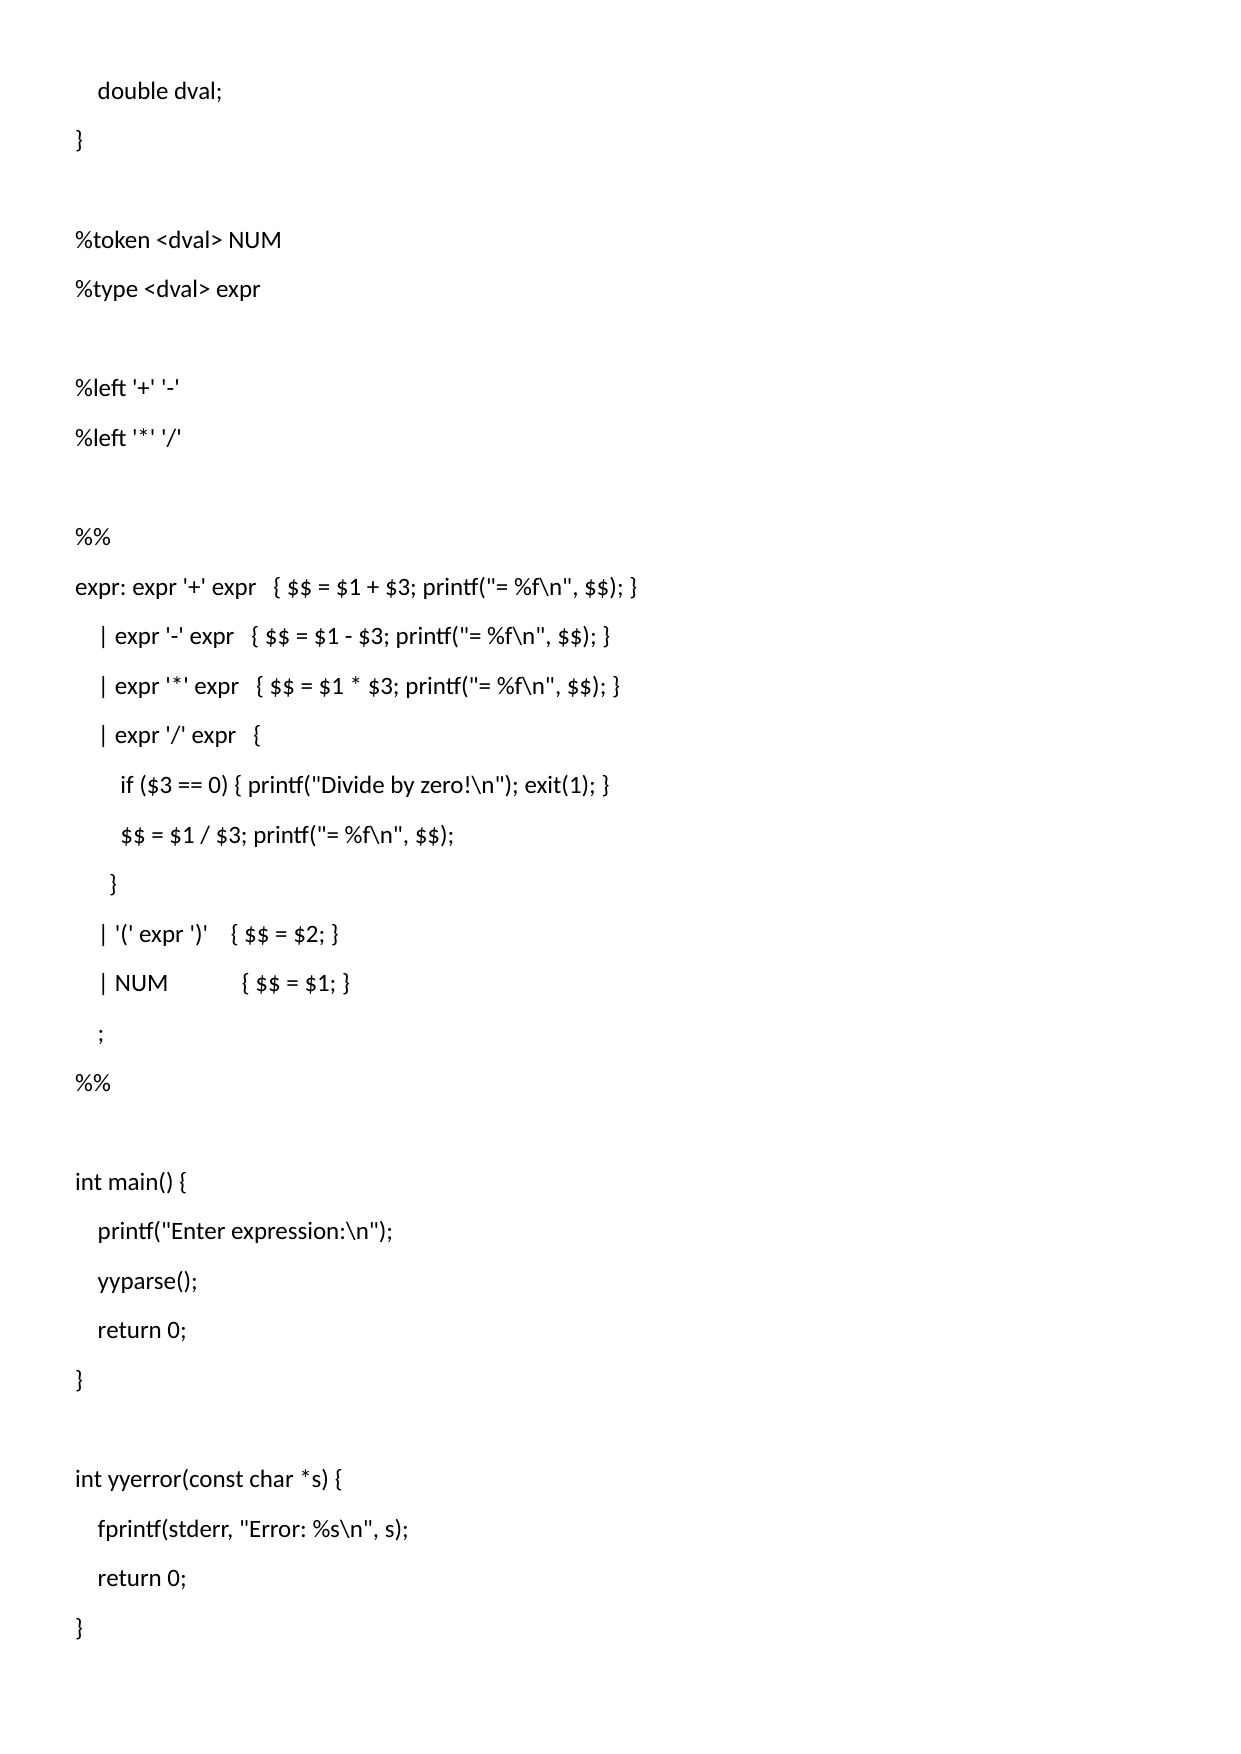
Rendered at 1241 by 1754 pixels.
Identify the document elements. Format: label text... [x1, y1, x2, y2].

text | '(' expr ')' { $$ = $2; } [75, 918, 1165, 948]
text %type <dval> expr [75, 273, 1165, 304]
text fprintf(stderr, "Error: %s\n", s); [75, 1513, 1165, 1543]
text %% [75, 521, 1165, 552]
text } [75, 124, 1165, 155]
text | NUM { $$ = $1; } [75, 967, 1165, 998]
text | expr '*' expr { $$ = $1 * $3; printf("= %f\n", $$); } [75, 670, 1165, 701]
text printf("Enter expression:\n"); [75, 1215, 1165, 1246]
text %% [75, 1067, 1165, 1097]
text int yyerror(const char *s) { [75, 1463, 1165, 1494]
text $$ = $1 / $3; printf("= %f\n", $$); [75, 819, 1165, 849]
text double dval; [75, 75, 1165, 106]
text int main() { [75, 1166, 1165, 1196]
text } [75, 1612, 1165, 1643]
text %left '*' '/' [75, 422, 1165, 453]
text ; [75, 1017, 1165, 1048]
text %token <dval> NUM [75, 224, 1165, 254]
text } [75, 868, 1165, 899]
text | expr '/' expr { [75, 719, 1165, 750]
text expr: expr '+' expr { $$ = $1 + $3; printf("= %f\n", $$); } [75, 571, 1165, 601]
text return 0; [75, 1562, 1165, 1593]
text | expr '-' expr { $$ = $1 - $3; printf("= %f\n", $$); } [75, 620, 1165, 651]
text } [75, 1364, 1165, 1395]
text if ($3 == 0) { printf("Divide by zero!\n"); exit(1); } [75, 769, 1165, 800]
text %left '+' '-' [75, 372, 1165, 403]
text return 0; [75, 1314, 1165, 1345]
text yyparse(); [75, 1265, 1165, 1296]
